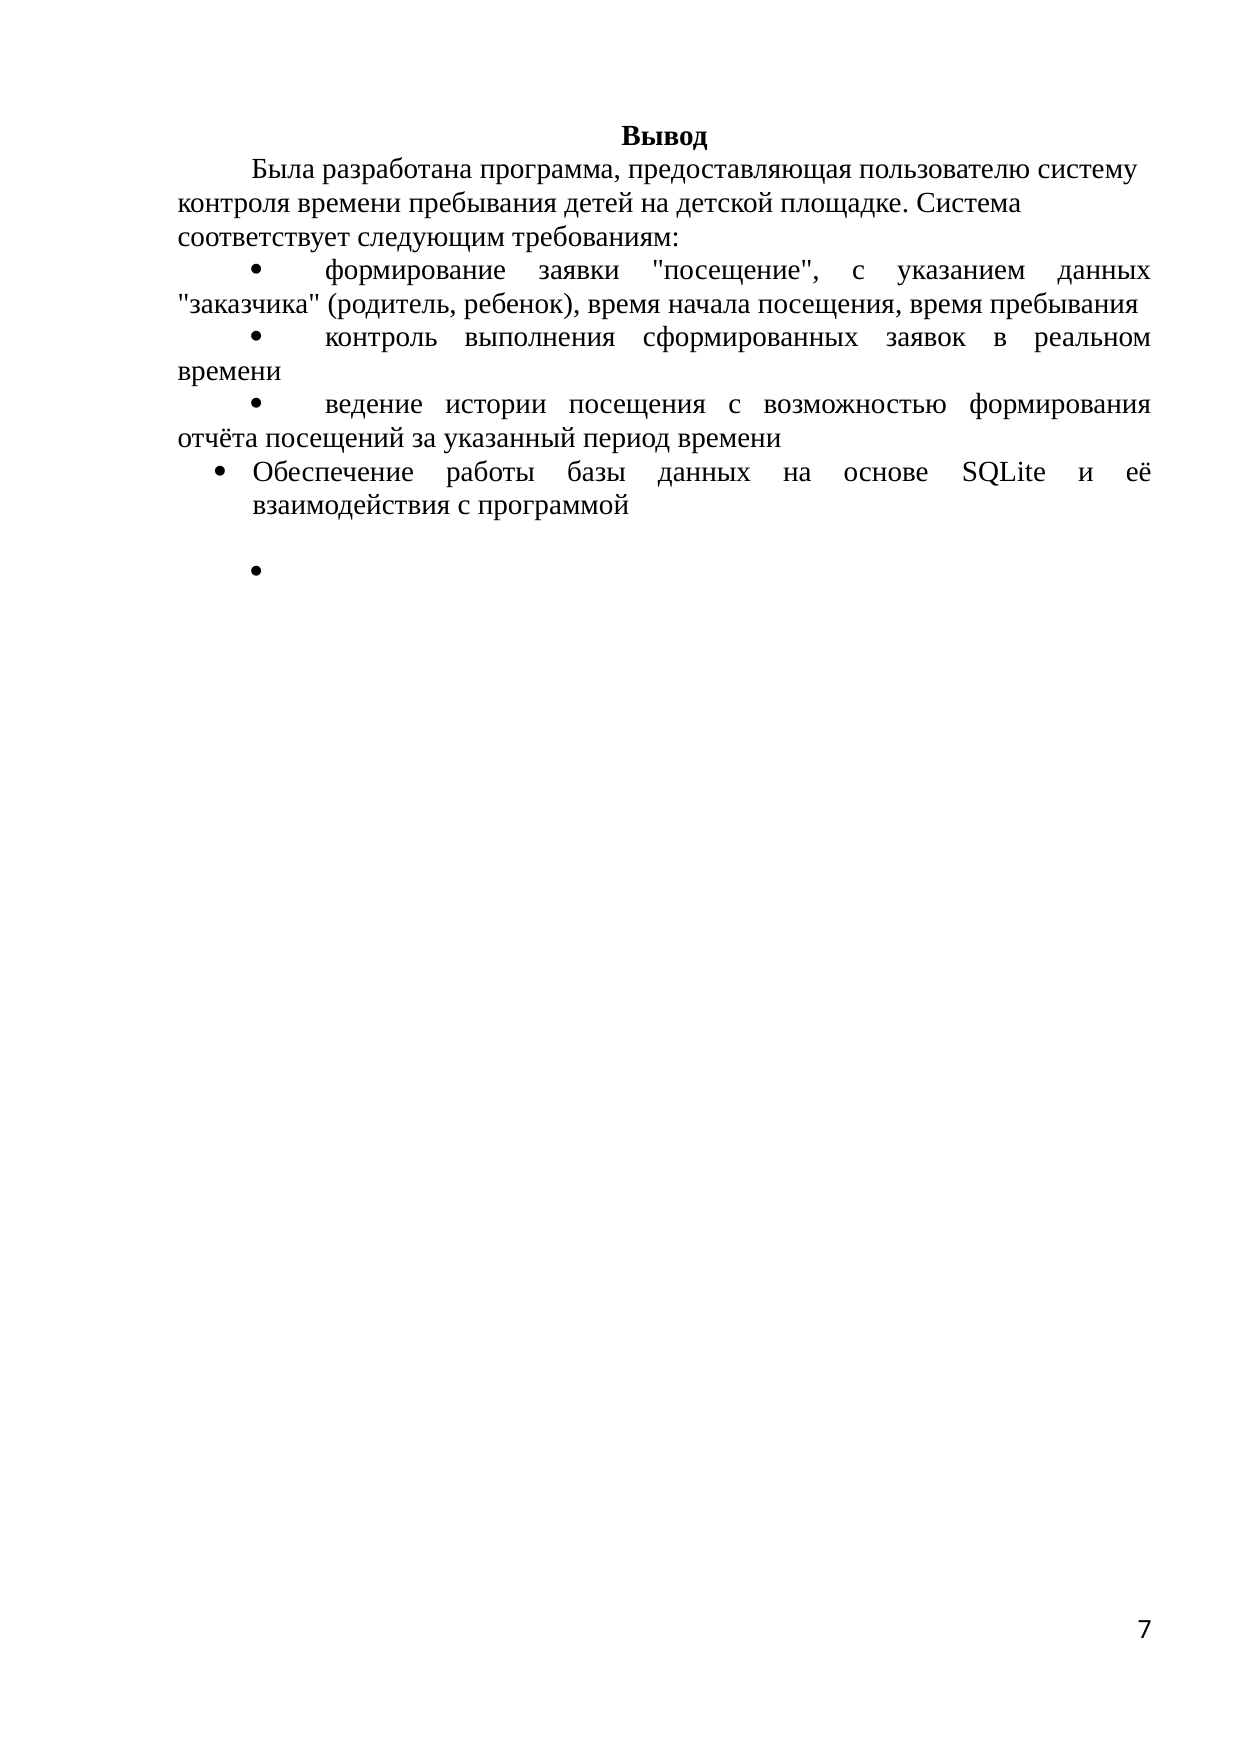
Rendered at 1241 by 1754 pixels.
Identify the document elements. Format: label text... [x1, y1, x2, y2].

list Обеспечение работы базы данных на основе SQLite и её взаимодействия с программой [215, 454, 1152, 521]
text Была разработана программа, предоставляющая пользователю систему контроля времени пребывания детей на детской площадке. Система соответствует следующим требованиям: [177, 152, 1152, 252]
text Вывод [177, 118, 1152, 152]
list ведение истории посещения с возможностью формирования отчёта посещений за указанный период времени [177, 387, 1152, 454]
list контроль выполнения сформированных заявок в реальном времени [177, 319, 1152, 387]
list формирование заявки "посещение", с указанием данных "заказчика" (родитель, ребенок), время начала посещения, время пребывания [177, 252, 1152, 319]
